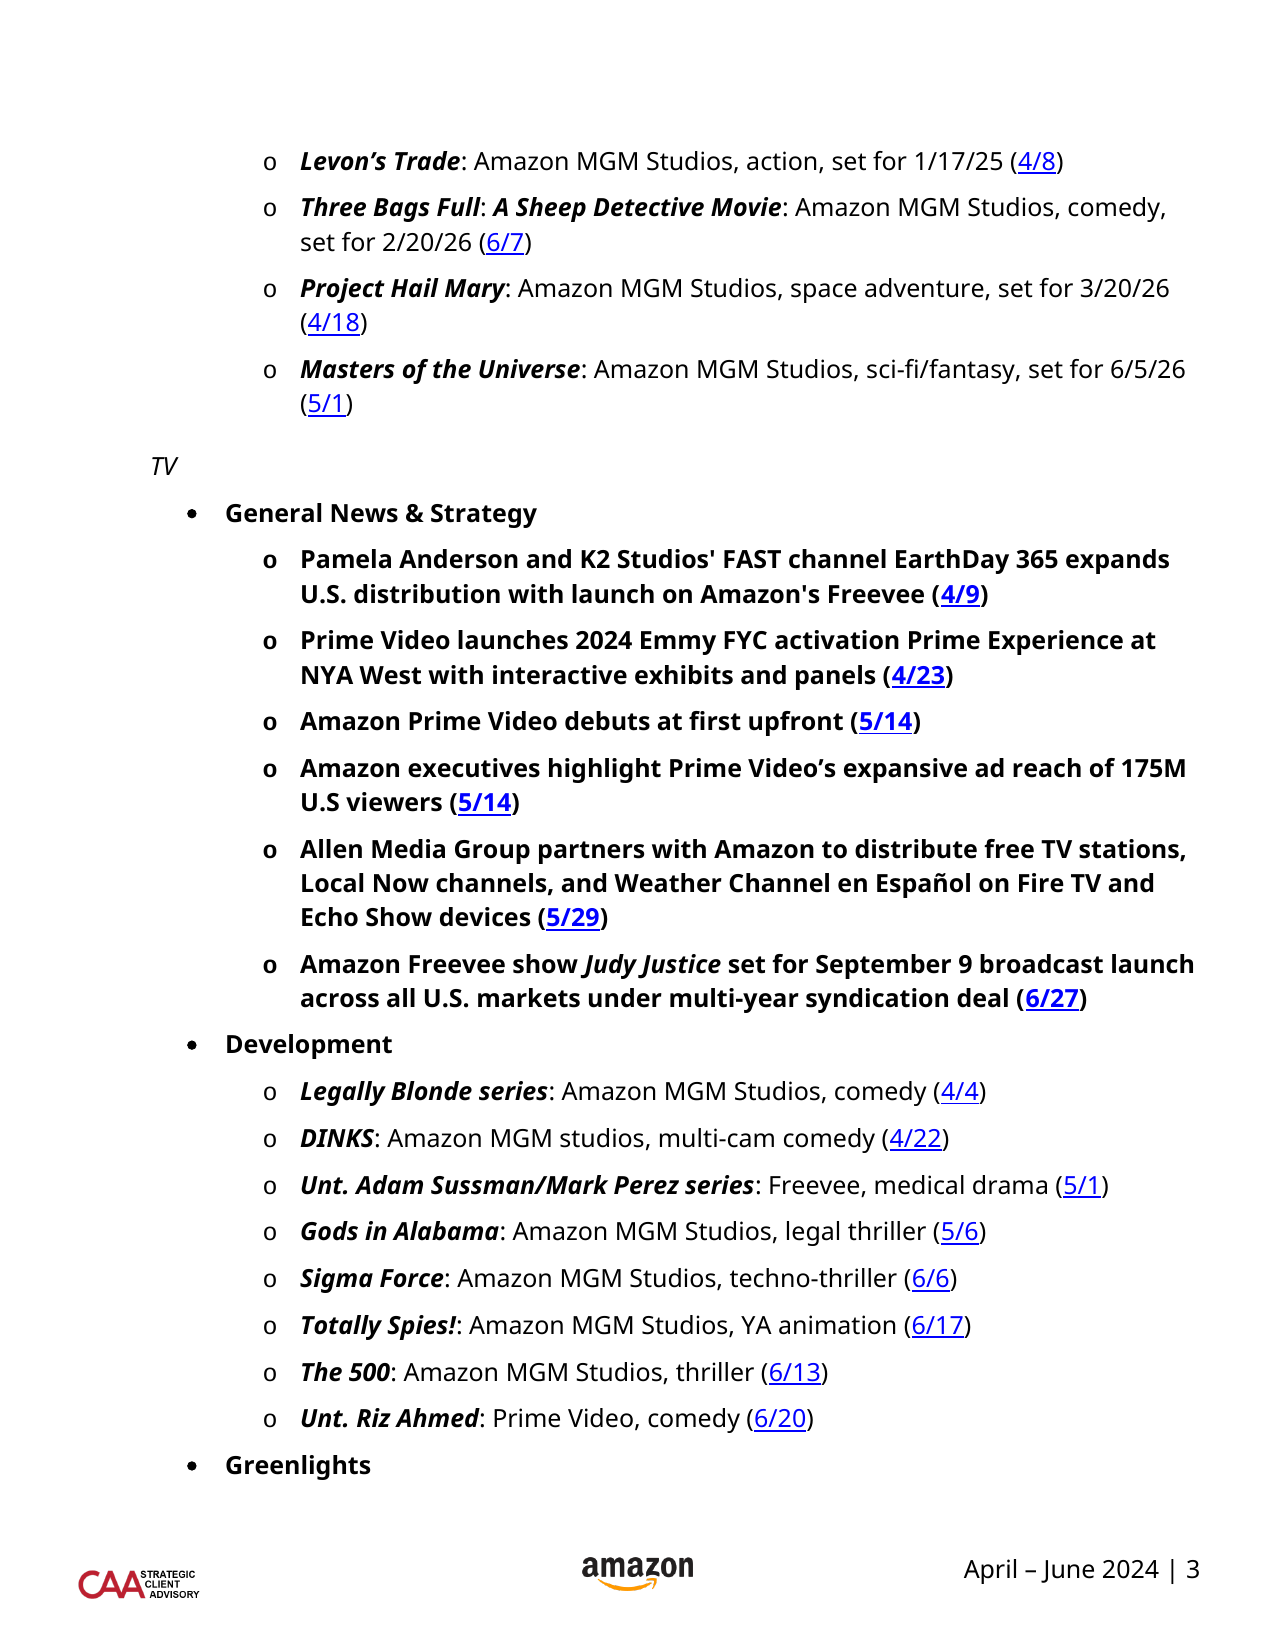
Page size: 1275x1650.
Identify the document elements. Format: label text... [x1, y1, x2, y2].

text Development [187, 1027, 1200, 1061]
picture [75, 1565, 215, 1606]
text General News & Strategy [187, 496, 1200, 530]
list Unt. Adam Sussman/Mark Perez series: Freevee, medical drama (5/1) [262, 1167, 1200, 1202]
picture [582, 1557, 693, 1591]
list Pamela Anderson and K2 Studios' FAST channel EarthDay 365 expands U.S. distribution with launch on Amazon's Freevee (4/9) [262, 542, 1200, 611]
text Greenlights [187, 1448, 1200, 1482]
list DINKS: Amazon MGM studios, multi-cam comedy (4/22) [262, 1121, 1200, 1155]
list Amazon Prime Video debuts at first upfront (5/14) [262, 704, 1200, 738]
list Masters of the Universe: Amazon MGM Studios, sci-fi/fantasy, set for 6/5/26 (5/1) [262, 352, 1200, 420]
list Prime Video launches 2024 Emmy FYC activation Prime Experience at NYA West with interactive exhibits and panels (4/23) [262, 623, 1200, 691]
list Legally Blonde series: Amazon MGM Studios, comedy (4/4) [262, 1074, 1200, 1108]
list Sigma Force: Amazon MGM Studios, techno-thriller (6/6) [262, 1261, 1200, 1295]
list Three Bags Full: A Sheep Detective Movie: Amazon MGM Studios, comedy, set for 2/20/26 (6/7) [262, 190, 1200, 258]
list Unt. Riz Ahmed: Prime Video, comedy (6/20) [262, 1401, 1200, 1435]
list Totally Spies!: Amazon MGM Studios, YA animation (6/17) [262, 1308, 1200, 1342]
list Levon’s Trade: Amazon MGM Studios, action, set for 1/17/25 (4/8) [262, 143, 1200, 177]
list Amazon Freevee show Judy Justice set for September 9 broadcast launch across all U.S. markets under multi-year syndication deal (6/27) [262, 946, 1200, 1015]
subtitle TV [150, 449, 1200, 483]
list The 500: Amazon MGM Studios, thriller (6/13) [262, 1354, 1200, 1389]
list Project Hail Mary: Amazon MGM Studios, space adventure, set for 3/20/26 (4/18) [262, 271, 1200, 339]
list Amazon executives highlight Prime Video’s expansive ad reach of 175M U.S viewers (5/14) [262, 751, 1200, 819]
list Gods in Alabama: Amazon MGM Studios, legal thriller (5/6) [262, 1214, 1200, 1248]
list Allen Media Group partners with Amazon to distribute free TV stations, Local Now channels, and Weather Channel en Español on Fire TV and Echo Show devices (5/29) [262, 831, 1200, 934]
